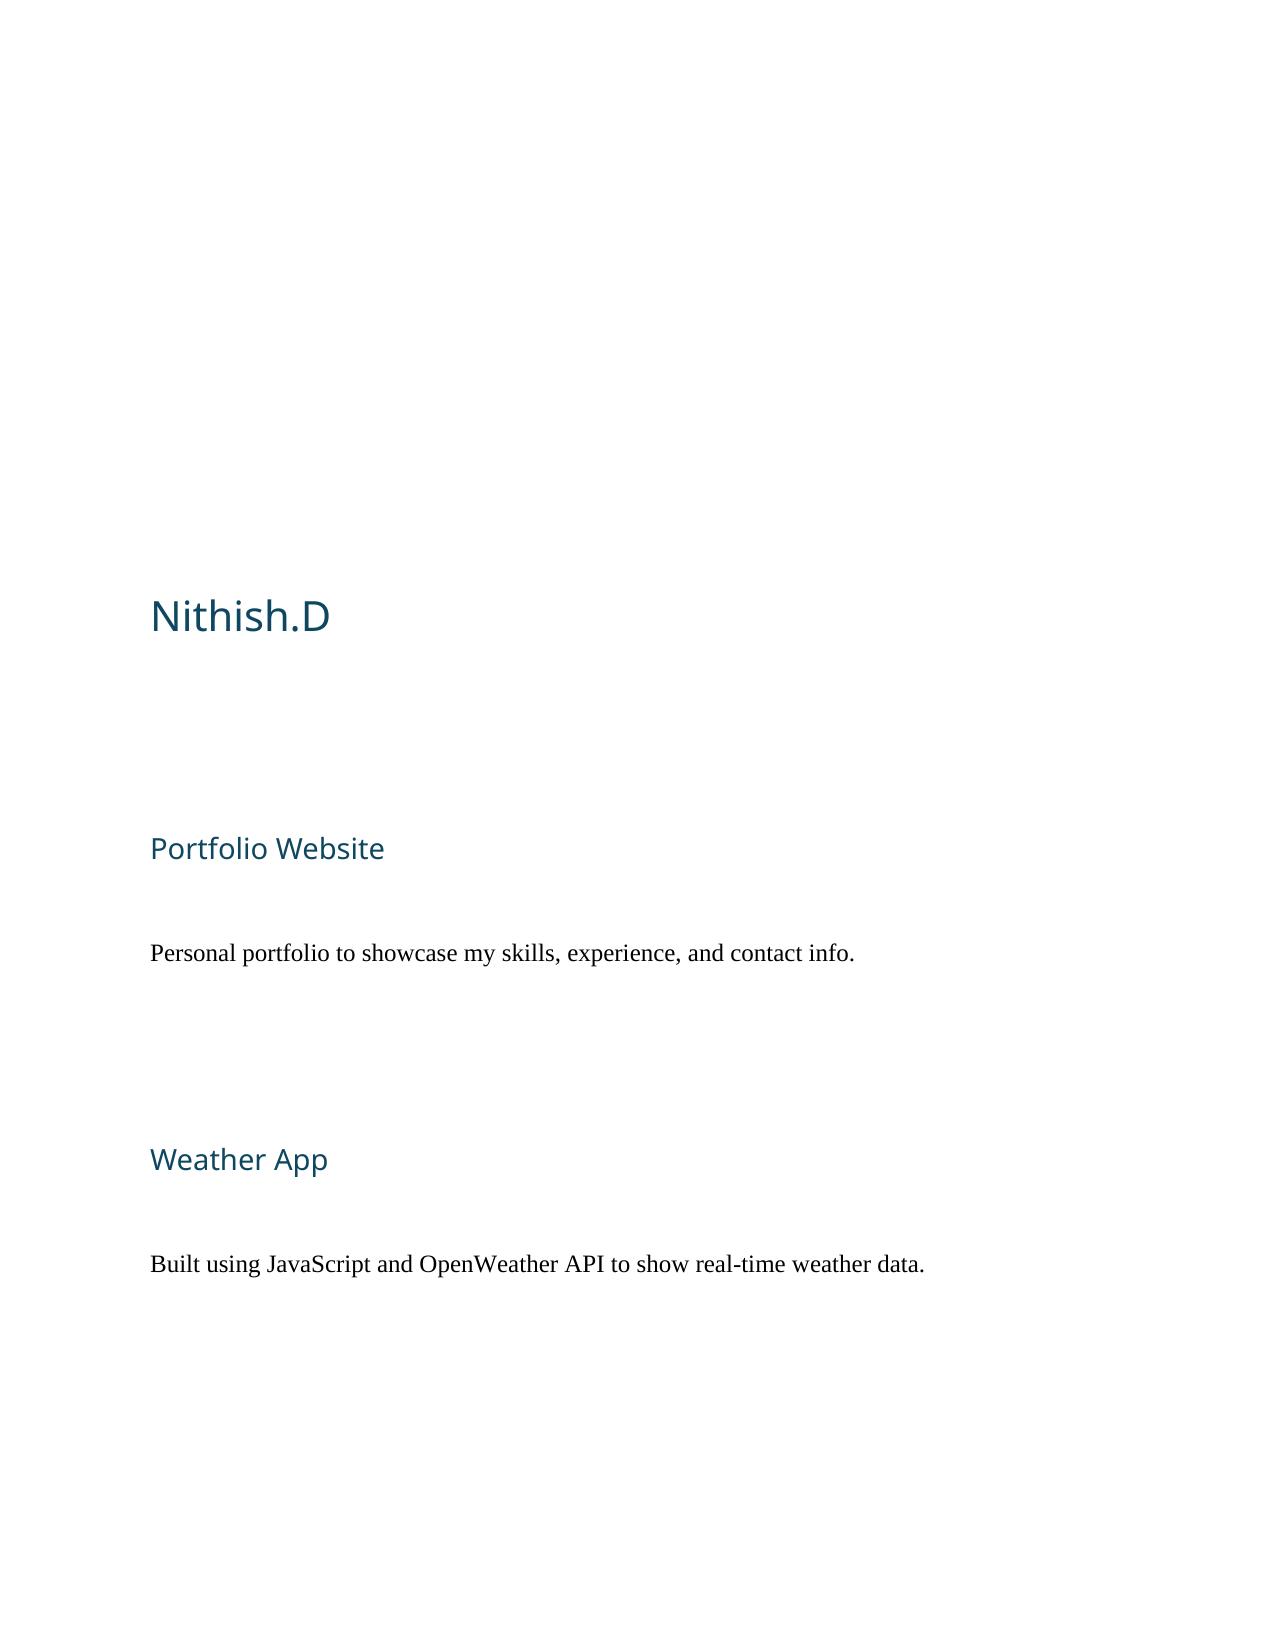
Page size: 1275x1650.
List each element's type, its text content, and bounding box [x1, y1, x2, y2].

subtitle Portfolio Website [150, 828, 1125, 868]
subtitle Nithish.D [150, 587, 1125, 644]
subtitle Weather App [150, 1139, 1125, 1179]
text Built using JavaScript and OpenWeather API to show real-time weather data. [150, 1249, 1125, 1278]
text Personal portfolio to showcase my skills, experience, and contact info. [150, 938, 1125, 967]
